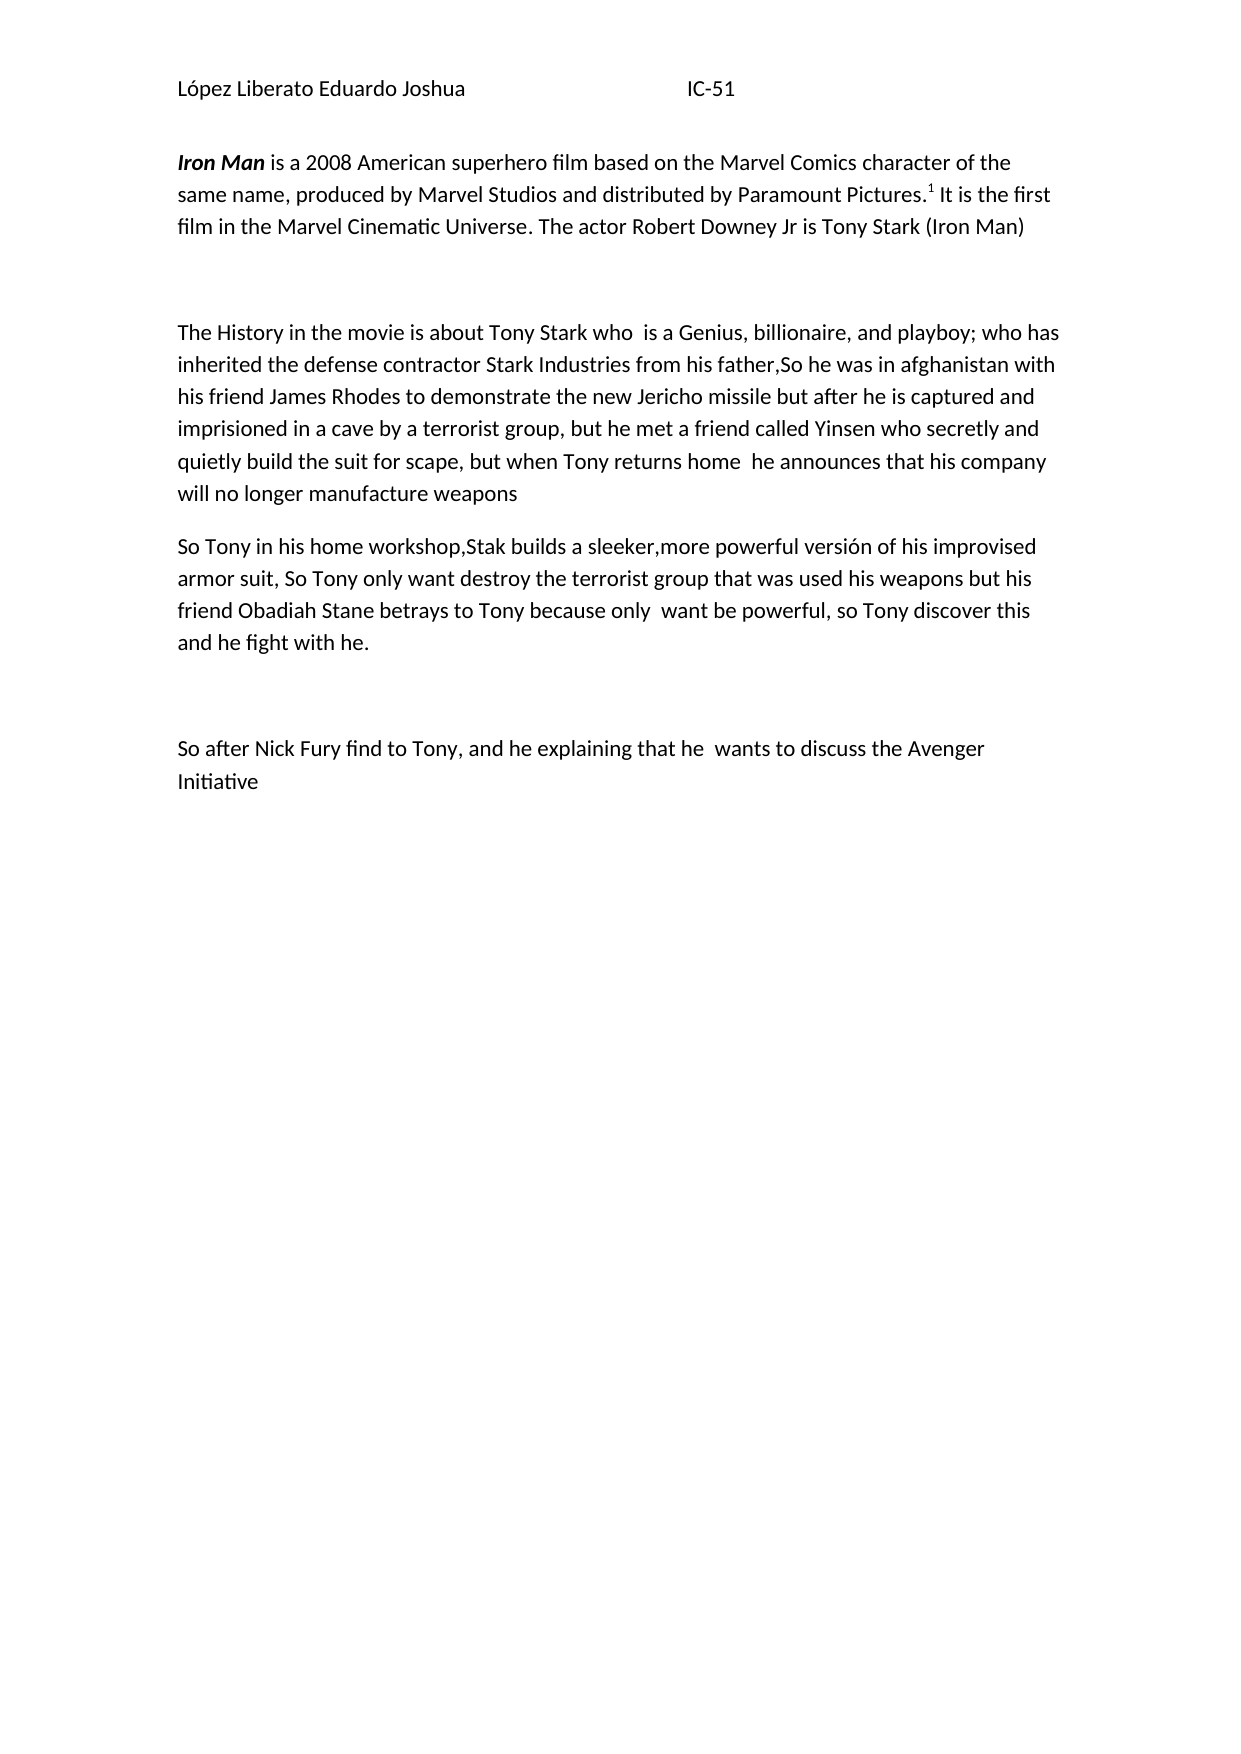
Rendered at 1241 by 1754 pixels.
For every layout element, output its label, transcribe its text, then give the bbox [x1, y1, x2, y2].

text Iron Man is a 2008 American superhero film based on the Marvel Comics character of the same name, produced by Marvel Studios and distributed by Paramount Pictures.1 It is the first film in the Marvel Cinematic Universe. The actor Robert Downey Jr is Tony Stark (Iron Man) [177, 148, 1063, 240]
text So Tony in his home workshop,Stak builds a sleeker,more powerful versión of his improvised armor suit, So Tony only want destroy the terrorist group that was used his weapons but his friend Obadiah Stane betrays to Tony because only want be powerful, so Tony discover this and he fight with he. [177, 532, 1063, 657]
text So after Nick Fury find to Tony, and he explaining that he wants to discuss the Avenger Initiative [177, 734, 1063, 795]
text The History in the movie is about Tony Stark who is a Genius, billionaire, and playboy; who has inherited the defense contractor Stark Industries from his father,So he was in afghanistan with his friend James Rhodes to demonstrate the new Jericho missile but after he is captured and imprisioned in a cave by a terrorist group, but he met a friend called Yinsen who secretly and quietly build the suit for scape, but when Tony returns home he announces that his company will no longer manufacture weapons [177, 318, 1063, 507]
